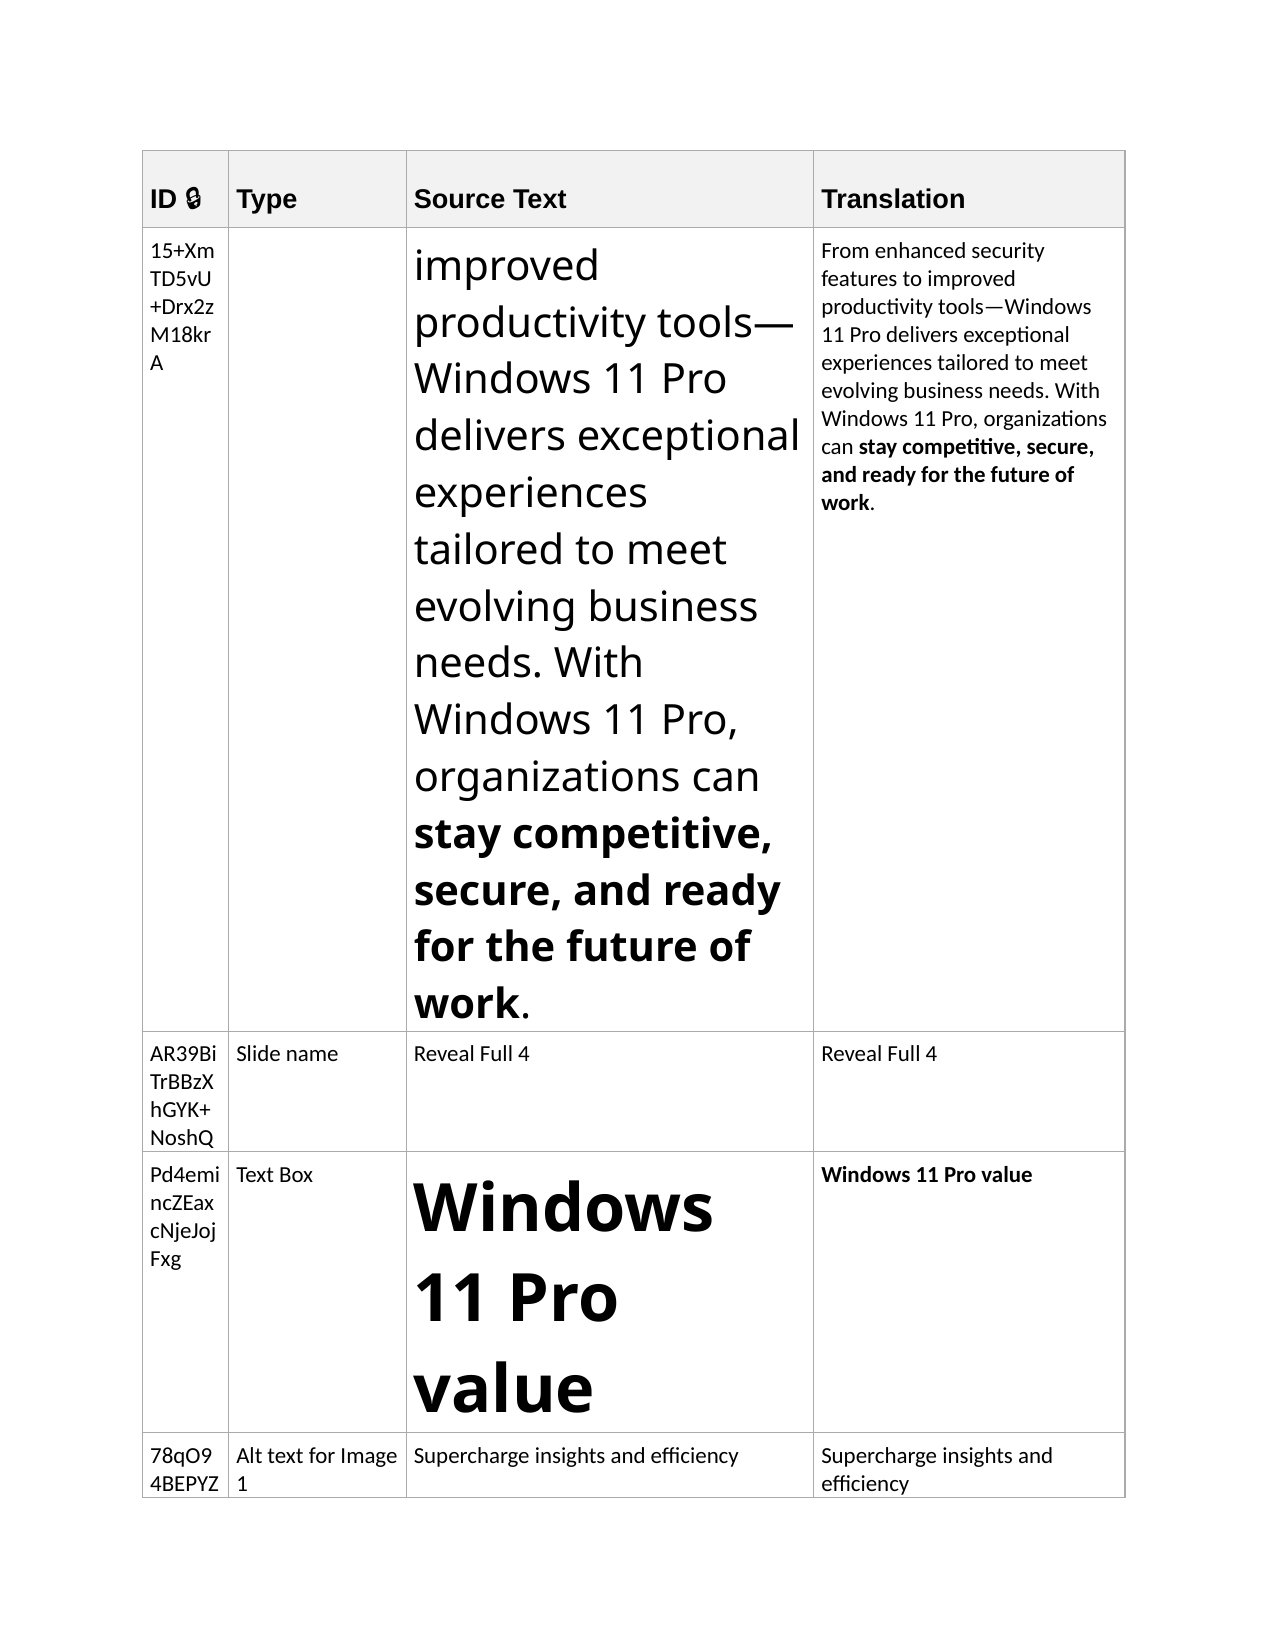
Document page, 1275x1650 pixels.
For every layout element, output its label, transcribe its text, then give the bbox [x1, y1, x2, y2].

table_cell From enhanced security features to improved productivity tools—Windows 11 Pro delivers exceptional experiences tailored to meet evolving business needs. With Windows 11 Pro, organizations can stay competitive, secure, and ready for the future of work. [814, 228, 1124, 1031]
table_cell Windows 11 Pro value [814, 1152, 1124, 1432]
table_cell Supercharge insights and efficiency [407, 1433, 813, 1497]
table_cell Text Box [229, 1152, 406, 1432]
table_cell Reveal Full 4 [407, 1032, 813, 1151]
table_cell Pd4emincZEaxcNjeJojFxg [143, 1152, 228, 1432]
table_cell AR39BiTrBBzXhGYK+NoshQ [143, 1032, 228, 1151]
table_header ID 🔒 [143, 151, 228, 227]
table_cell Alt text for Image 1 [229, 1433, 406, 1497]
table_header Source Text [407, 151, 813, 227]
table_cell Supercharge insights and efficiency [814, 1433, 1124, 1497]
table_cell Slide name [229, 1032, 406, 1151]
table_cell Windows 11 Pro value [407, 1152, 813, 1432]
table_header Type [229, 151, 406, 227]
table_header Translation [814, 151, 1124, 227]
table_cell Reveal Full 4 [814, 1032, 1124, 1151]
table_cell 15+XmTD5vU+Drx2zM18krA [143, 228, 228, 1031]
table_cell 78qO94BEPYZMftO4qHlTMg [143, 1433, 228, 1497]
